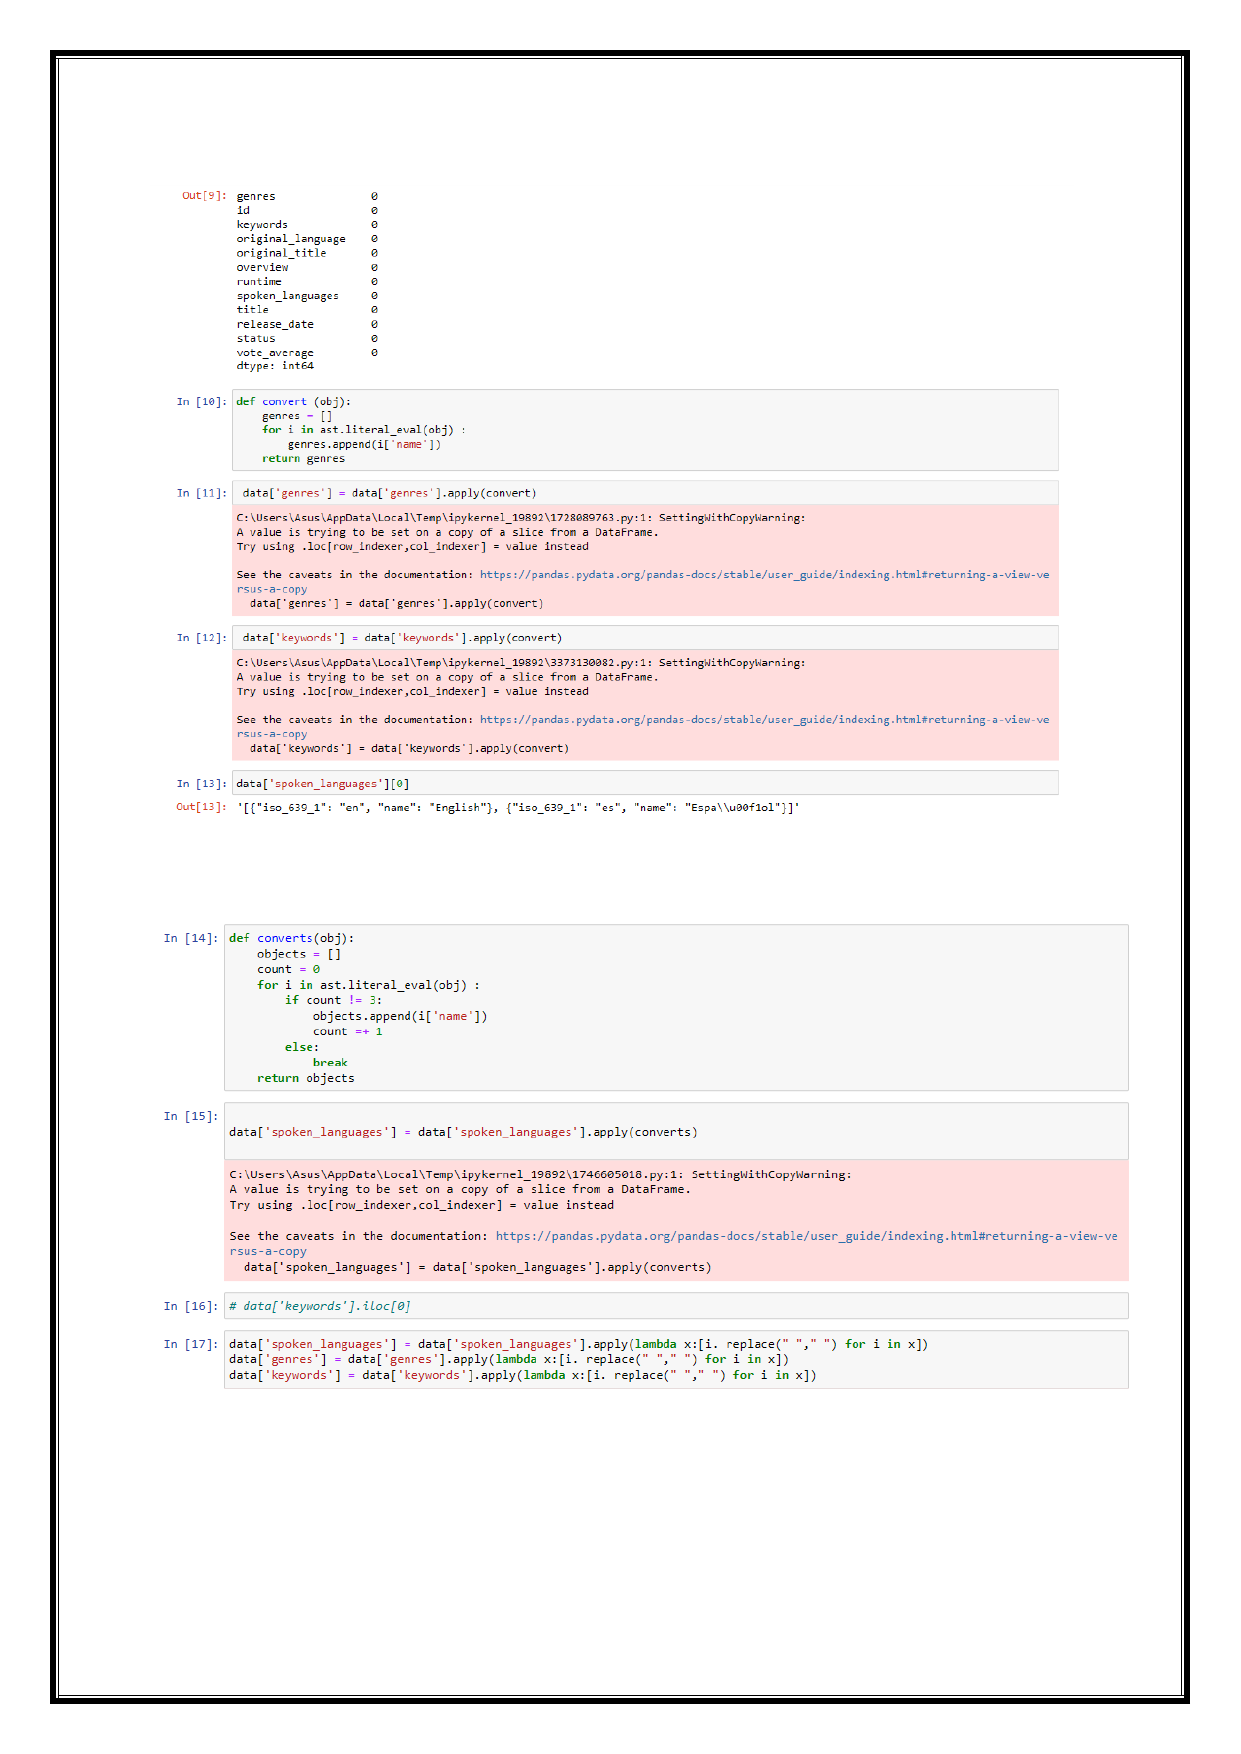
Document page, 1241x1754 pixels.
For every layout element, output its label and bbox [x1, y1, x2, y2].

picture [150, 922, 1146, 1389]
picture [150, 185, 1074, 825]
